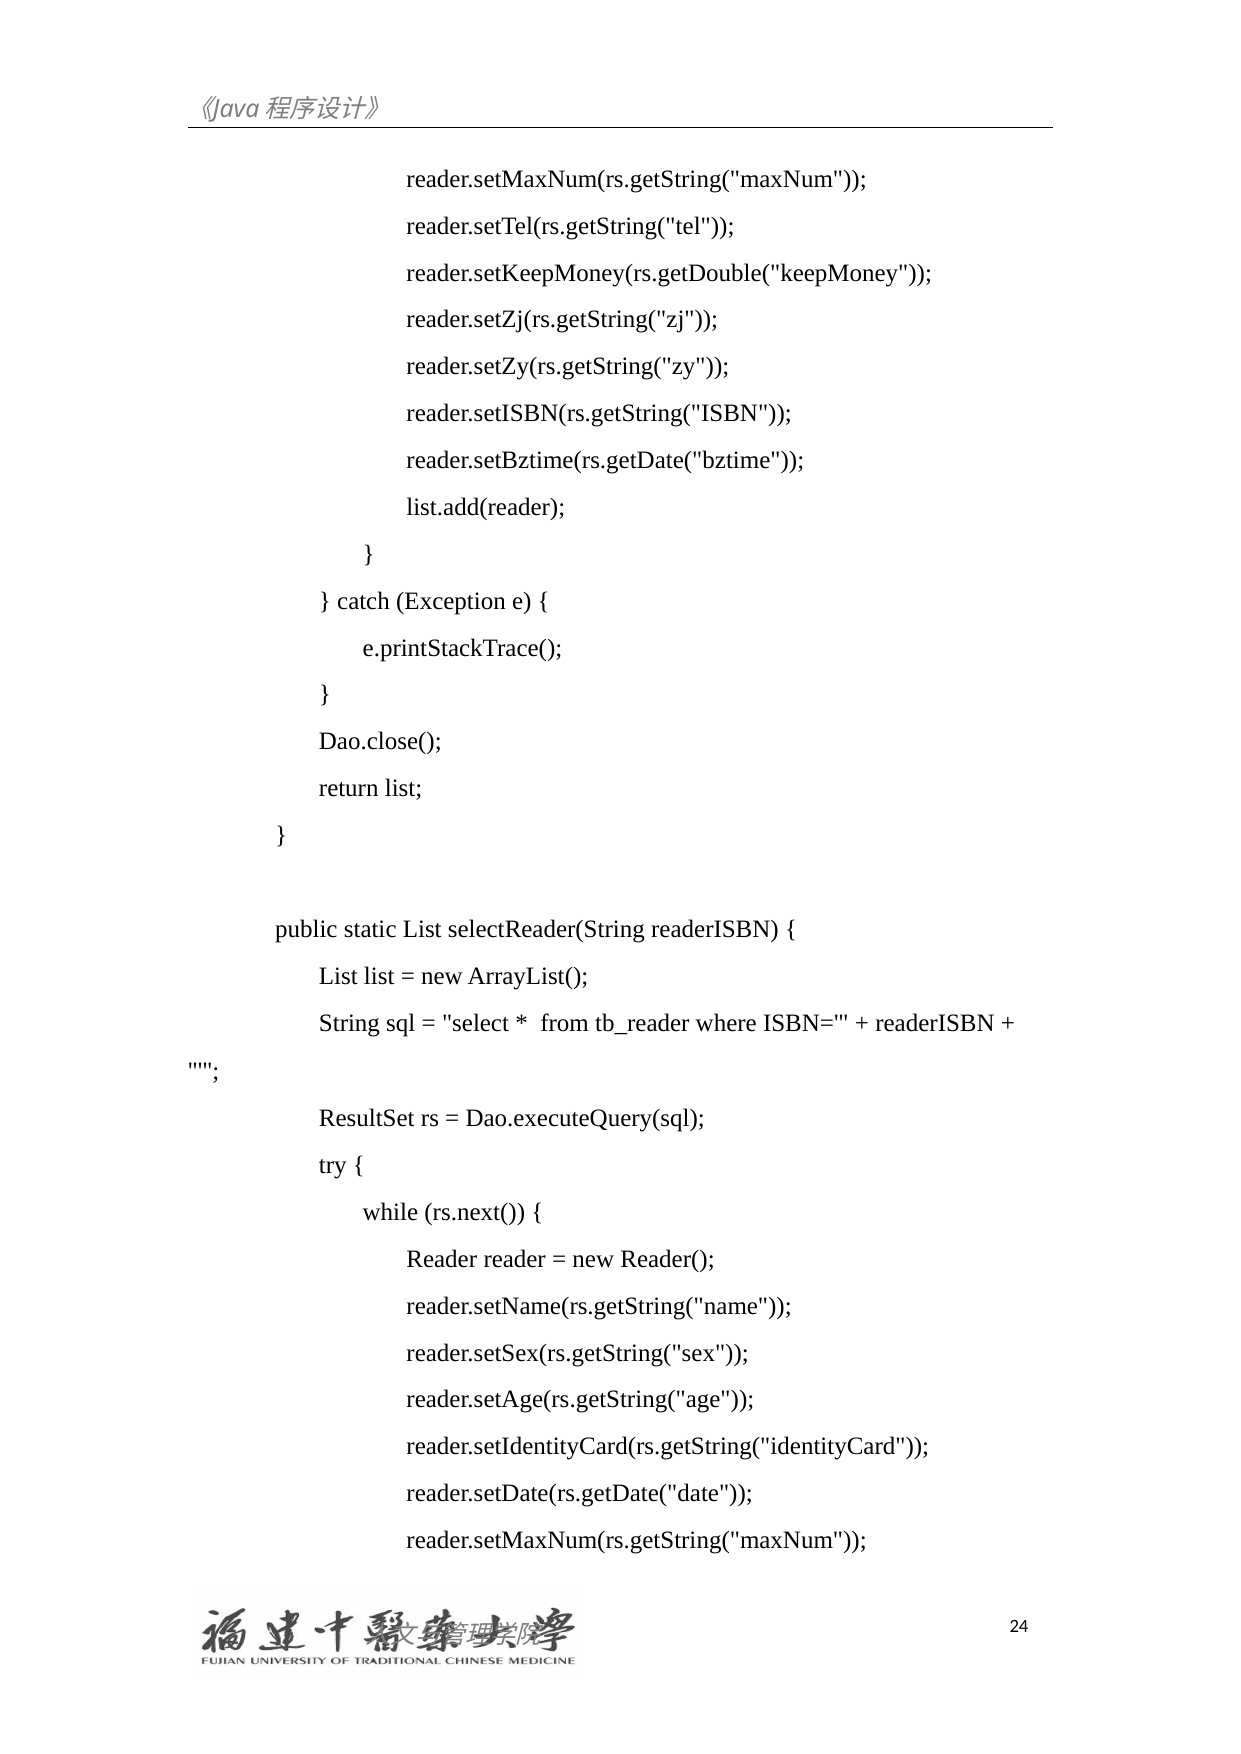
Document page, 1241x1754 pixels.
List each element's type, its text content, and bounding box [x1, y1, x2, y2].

text e.printStackTrace(); [187, 631, 1053, 663]
text reader.setISBN(rs.getString("ISBN")); [187, 396, 1053, 429]
text reader.setMaxNum(rs.getString("maxNum")); [187, 162, 1053, 194]
text reader.setBztime(rs.getDate("bztime")); [187, 443, 1053, 476]
text reader.setName(rs.getString("name")); [187, 1289, 1053, 1321]
text } [187, 678, 1053, 710]
text } [187, 818, 1053, 851]
text reader.setTel(rs.getString("tel")); [187, 209, 1053, 241]
text } [187, 537, 1053, 569]
text reader.setDate(rs.getDate("date")); [187, 1476, 1053, 1509]
text public static List selectReader(String readerISBN) { [187, 912, 1053, 944]
text } catch (Exception e) { [187, 584, 1053, 616]
text reader.setZj(rs.getString("zj")); [187, 303, 1053, 335]
text String sql = "select * from tb_reader where ISBN='" + readerISBN + "'"; [187, 1006, 1053, 1087]
text Reader reader = new Reader(); [187, 1242, 1053, 1274]
text try { [187, 1148, 1053, 1181]
text ResultSet rs = Dao.executeQuery(sql); [187, 1101, 1053, 1134]
text while (rs.next()) { [187, 1195, 1053, 1228]
text list.add(reader); [187, 490, 1053, 523]
text reader.setZy(rs.getString("zy")); [187, 349, 1053, 382]
text reader.setAge(rs.getString("age")); [187, 1383, 1053, 1415]
text reader.setIdentityCard(rs.getString("identityCard")); [187, 1429, 1053, 1462]
text reader.setMaxNum(rs.getString("maxNum")); [187, 1523, 1053, 1556]
text List list = new ArrayList(); [187, 959, 1053, 991]
text return list; [187, 771, 1053, 804]
picture [191, 1587, 585, 1679]
text Dao.close(); [187, 724, 1053, 757]
text reader.setSex(rs.getString("sex")); [187, 1336, 1053, 1368]
text reader.setKeepMoney(rs.getDouble("keepMoney")); [187, 256, 1053, 288]
